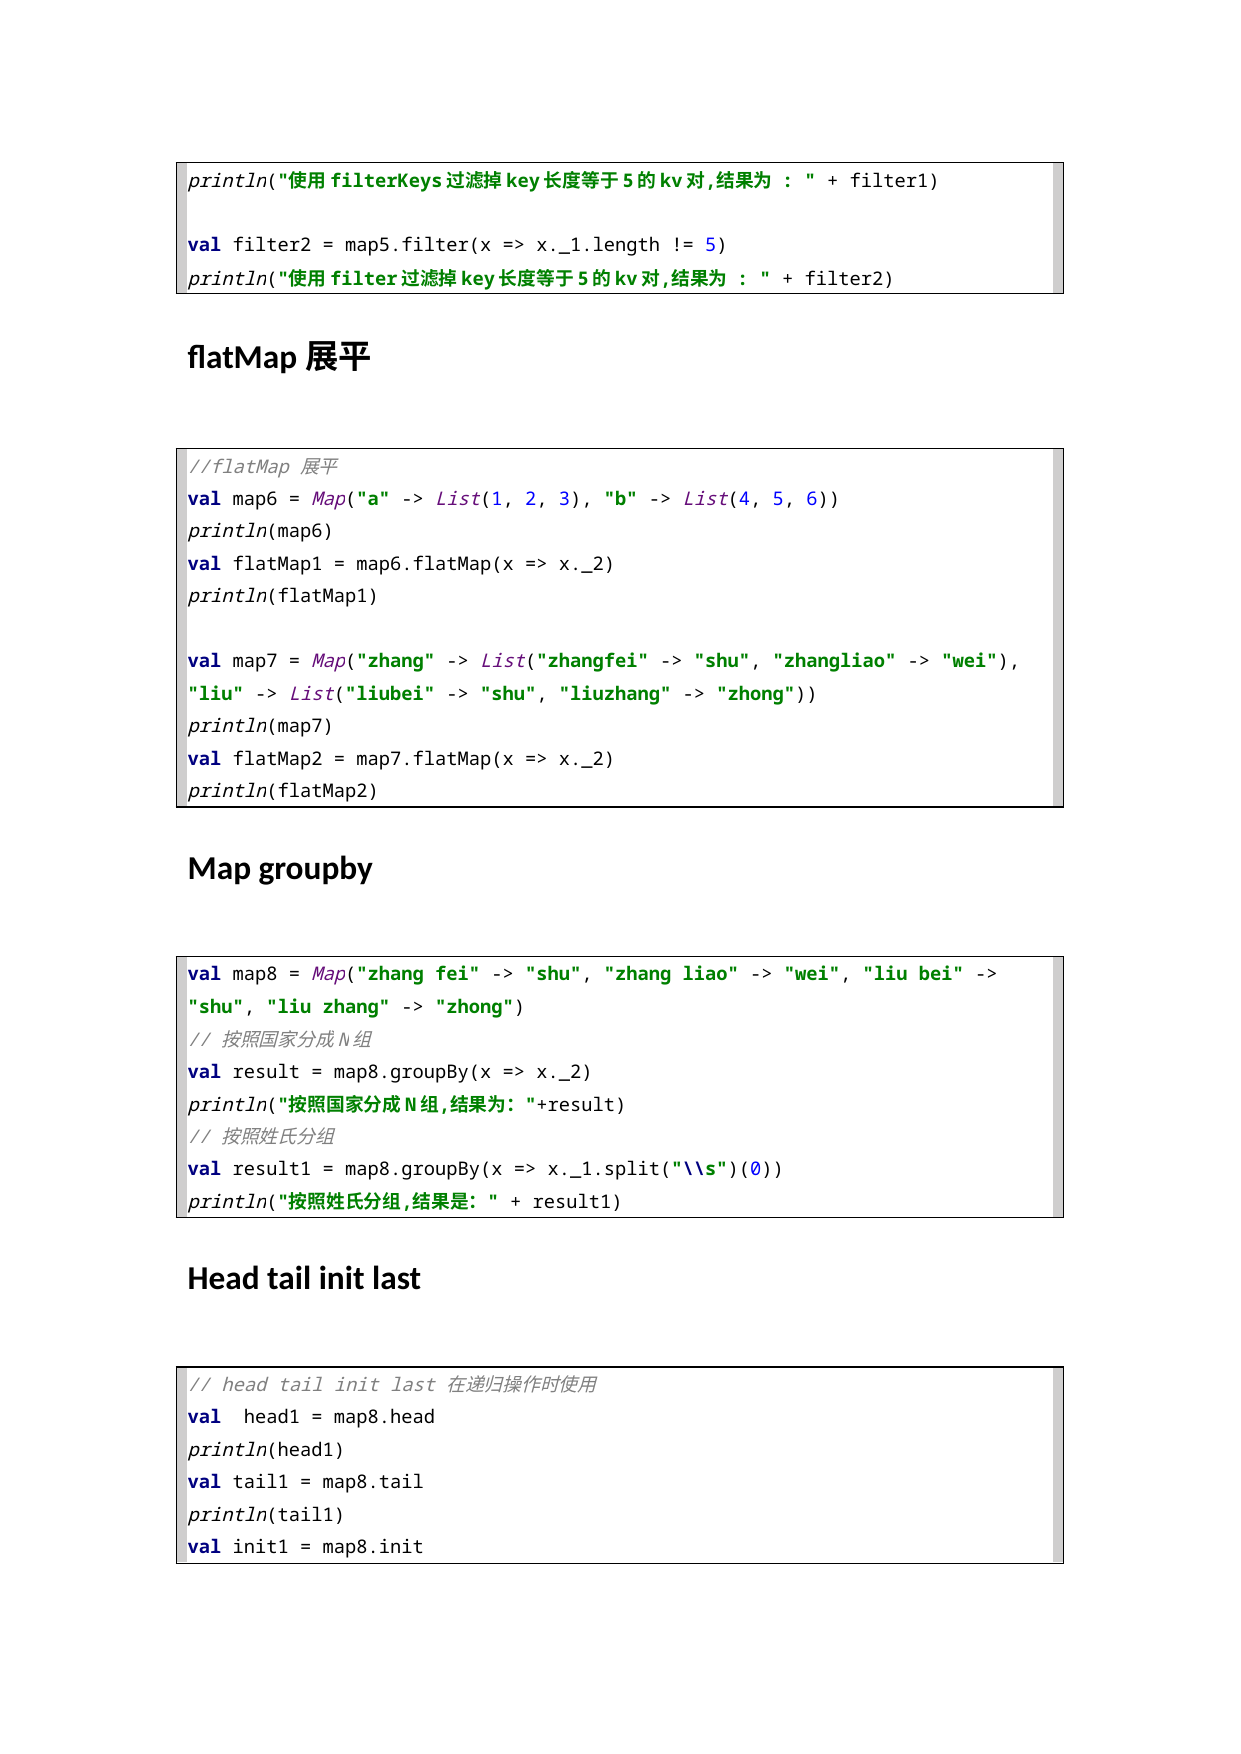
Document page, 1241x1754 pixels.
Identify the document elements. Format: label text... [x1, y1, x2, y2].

subtitle Map groupby [187, 834, 1053, 899]
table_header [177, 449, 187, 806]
subtitle Head tail init last [187, 1245, 1053, 1310]
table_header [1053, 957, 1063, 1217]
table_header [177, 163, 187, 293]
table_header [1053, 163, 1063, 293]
subtitle flatMap 展平 [187, 321, 1053, 386]
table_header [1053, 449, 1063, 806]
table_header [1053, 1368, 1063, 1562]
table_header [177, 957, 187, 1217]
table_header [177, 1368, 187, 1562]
